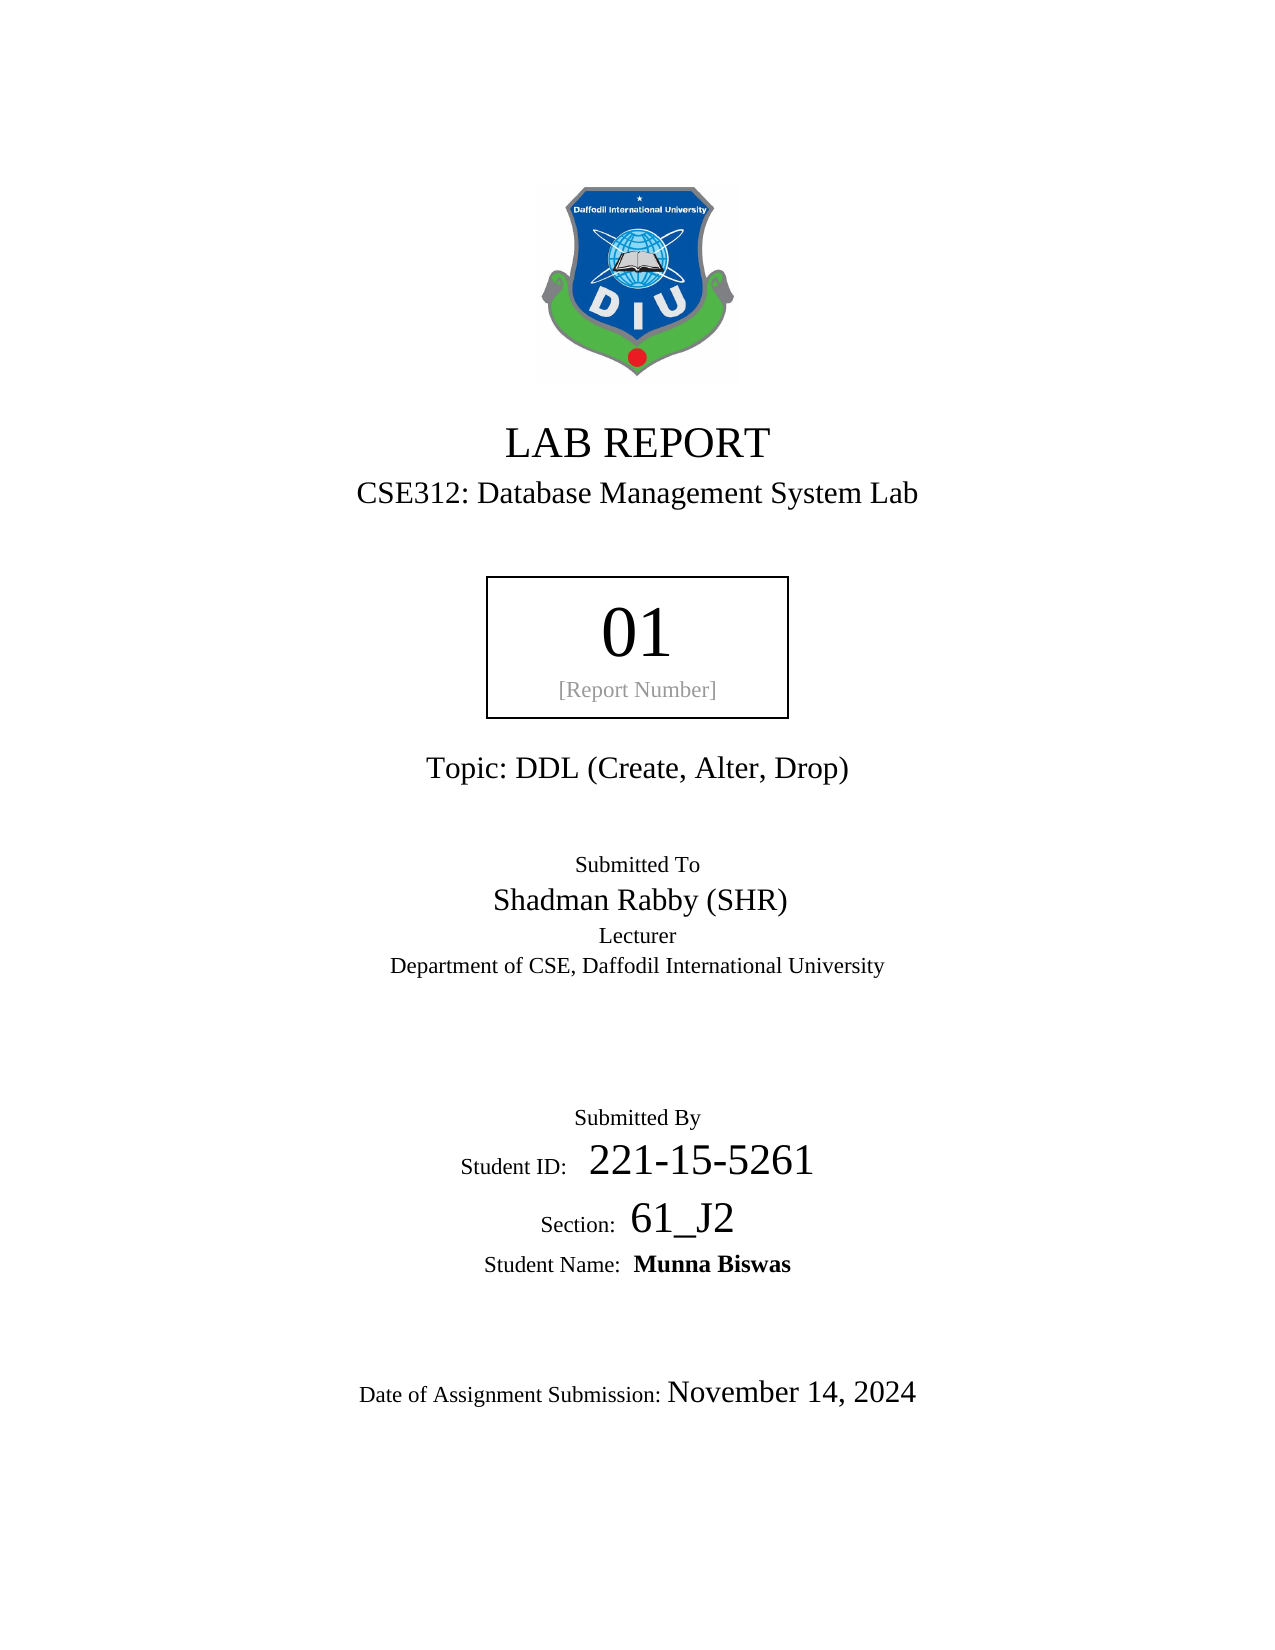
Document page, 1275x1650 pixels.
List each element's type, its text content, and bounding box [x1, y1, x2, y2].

text Section: 61_J2 [150, 1192, 1125, 1242]
text Lecturer [150, 922, 1125, 949]
table_header 01 [Report Number] [488, 578, 787, 717]
text Shadman Rabby (SHR) [150, 881, 1125, 917]
picture [536, 180, 739, 383]
text Topic: DDL (Create, Alter, Drop) [150, 749, 1125, 785]
text Student ID: 221-15-5261 [150, 1134, 1125, 1184]
text Submitted To [150, 851, 1125, 877]
text CSE312: Database Management System Lab [150, 474, 1125, 510]
text Submitted By [150, 1103, 1125, 1130]
text Student Name: Munna Biswas [150, 1249, 1125, 1278]
text LAB REPORT [150, 417, 1125, 467]
text Date of Assignment Submission: November 14, 2024 [150, 1373, 1125, 1409]
text Department of CSE, Daffodil International University [150, 952, 1125, 979]
